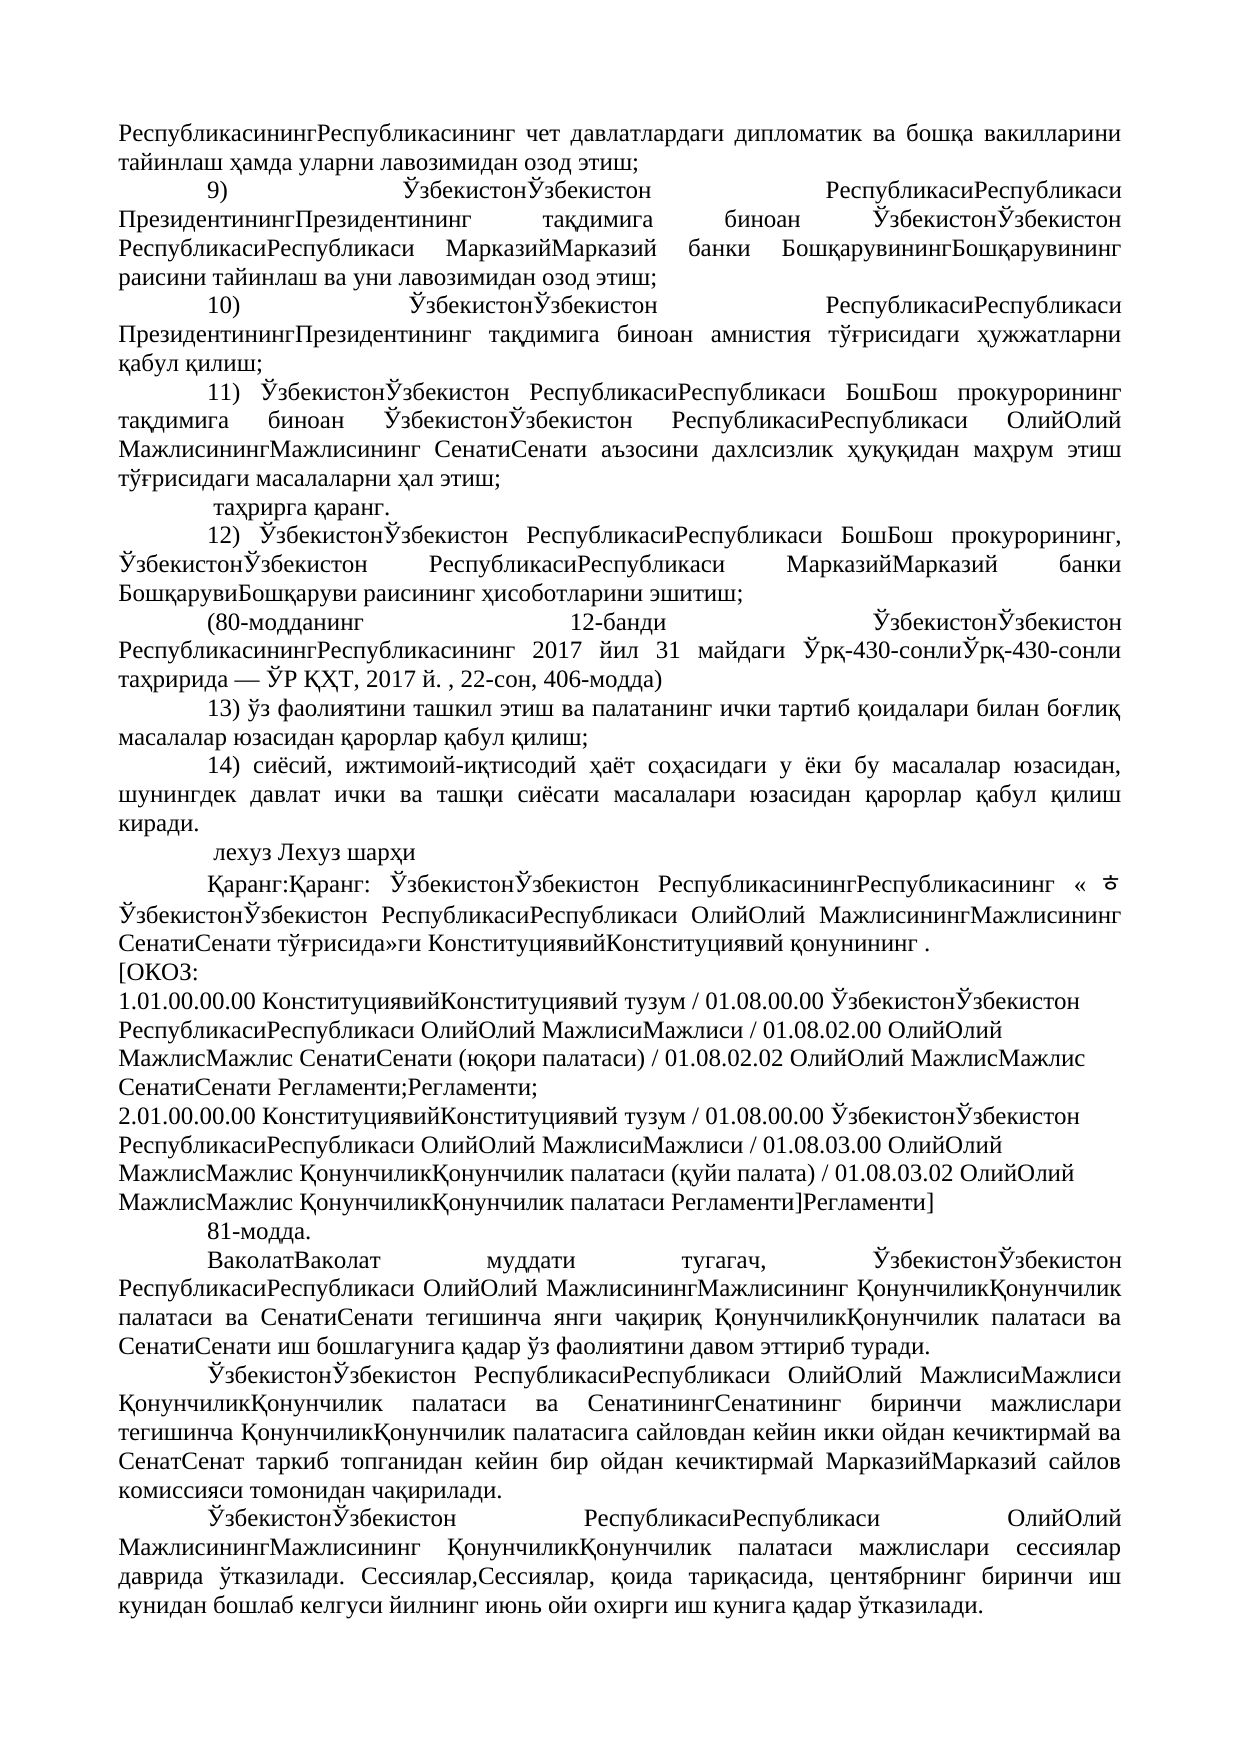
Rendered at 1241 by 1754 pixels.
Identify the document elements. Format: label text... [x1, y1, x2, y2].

text 11) ЎзбекистонЎзбекистон РеспубликасиРеспубликаси БошБош прокурорининг тақдимига биноан ЎзбекистонЎзбекистон РеспубликасиРеспубликаси ОлийОлий МажлисинингМажлисининг СенатиСенати аъзосини дахлсизлик ҳуқуқидан маҳрум этиш тўғрисидаги масалаларни ҳал этиш; [118, 377, 1122, 492]
text 10) ЎзбекистонЎзбекистон РеспубликасиРеспубликаси ПрезидентинингПрезидентининг тақдимига биноан амнистия тўғрисидаги ҳужжатларни қабул қилиш; [118, 291, 1122, 377]
text (80-модданинг 12-банди ЎзбекистонЎзбекистон РеспубликасинингРеспубликасининг 2017 йил 31 майдаги Ўрқ-430-сонлиЎрқ-430-сонли таҳририда — ЎР ҚҲТ, 2017 й. , 22-сон, 406-модда) [118, 607, 1122, 693]
text Қаранг:Қаранг: ЎзбекистонЎзбекистон РеспубликасинингРеспубликасининг «ㅎЎзбекистонЎзбекистон РеспубликасиРеспубликаси ОлийОлий МажлисинингМажлисининг СенатиСенати тўғрисида»ги КонституциявийКонституциявий қонунининг . [118, 866, 1122, 957]
text 2.01.00.00.00 КонституциявийКонституциявий тузум / 01.08.00.00 ЎзбекистонЎзбекистон РеспубликасиРеспубликаси ОлийОлий МажлисиМажлиси / 01.08.03.00 ОлийОлий МажлисМажлис ҚонунчиликҚонунчилик палатаси (қуйи палата) / 01.08.03.02 ОлийОлий МажлисМажлис ҚонунчиликҚонунчилик палатаси Регламенти]Регламенти] [118, 1101, 1122, 1216]
text лехуз Лехуз шарҳи [118, 837, 1122, 866]
text [ОКОЗ: [118, 957, 1122, 986]
text 81-модда. [118, 1216, 1122, 1245]
text 9) ЎзбекистонЎзбекистон РеспубликасиРеспубликаси ПрезидентинингПрезидентининг тақдимига биноан ЎзбекистонЎзбекистон РеспубликасиРеспубликаси МарказийМарказий банки БошқарувинингБошқарувининг раисини тайинлаш ва уни лавозимидан озод этиш; [118, 176, 1122, 291]
text таҳрирга қаранг. [118, 492, 1122, 521]
text 1.01.00.00.00 КонституциявийКонституциявий тузум / 01.08.00.00 ЎзбекистонЎзбекистон РеспубликасиРеспубликаси ОлийОлий МажлисиМажлиси / 01.08.02.00 ОлийОлий МажлисМажлис СенатиСенати (юқори палатаси) / 01.08.02.02 ОлийОлий МажлисМажлис СенатиСенати Регламенти;Регламенти; [118, 986, 1122, 1101]
text ВаколатВаколат муддати тугагач, ЎзбекистонЎзбекистон РеспубликасиРеспубликаси ОлийОлий МажлисинингМажлисининг ҚонунчиликҚонунчилик палатаси ва СенатиСенати тегишинча янги чақириқ ҚонунчиликҚонунчилик палатаси ва СенатиСенати иш бошлагунига қадар ўз фаолиятини давом эттириб туради. [118, 1245, 1122, 1360]
text 13) ўз фаолиятини ташкил этиш ва палатанинг ички тартиб қоидалари билан боғлиқ масалалар юзасидан қарорлар қабул қилиш; [118, 693, 1122, 751]
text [118, 118, 1122, 176]
text ЎзбекистонЎзбекистон РеспубликасиРеспубликаси ОлийОлий МажлисиМажлиси ҚонунчиликҚонунчилик палатаси ва СенатинингСенатининг биринчи мажлислари тегишинча ҚонунчиликҚонунчилик палатасига сайловдан кейин икки ойдан кечиктирмай ва СенатСенат таркиб топганидан кейин бир ойдан кечиктирмай МарказийМарказий сайлов комиссияси томонидан чақирилади. [118, 1360, 1122, 1503]
text ЎзбекистонЎзбекистон РеспубликасиРеспубликаси ОлийОлий МажлисинингМажлисининг ҚонунчиликҚонунчилик палатаси мажлислари сессиялар даврида ўтказилади. Сессиялар,Сессиялар, қоида тариқасида, центябрнинг биринчи иш кунидан бошлаб келгуси йилнинг июнь ойи охирги иш кунига қадар ўтказилади. [118, 1503, 1122, 1618]
text 14) сиёсий, ижтимоий-иқтисодий ҳаёт соҳасидаги у ёки бу масалалар юзасидан, шунингдек давлат ички ва ташқи сиёсати масалалари юзасидан қарорлар қабул қилиш киради. [118, 751, 1122, 837]
text 12) ЎзбекистонЎзбекистон РеспубликасиРеспубликаси БошБош прокурорининг, ЎзбекистонЎзбекистон РеспубликасиРеспубликаси МарказийМарказий банки БошқарувиБошқаруви раисининг ҳисоботларини эшитиш; [118, 521, 1122, 607]
